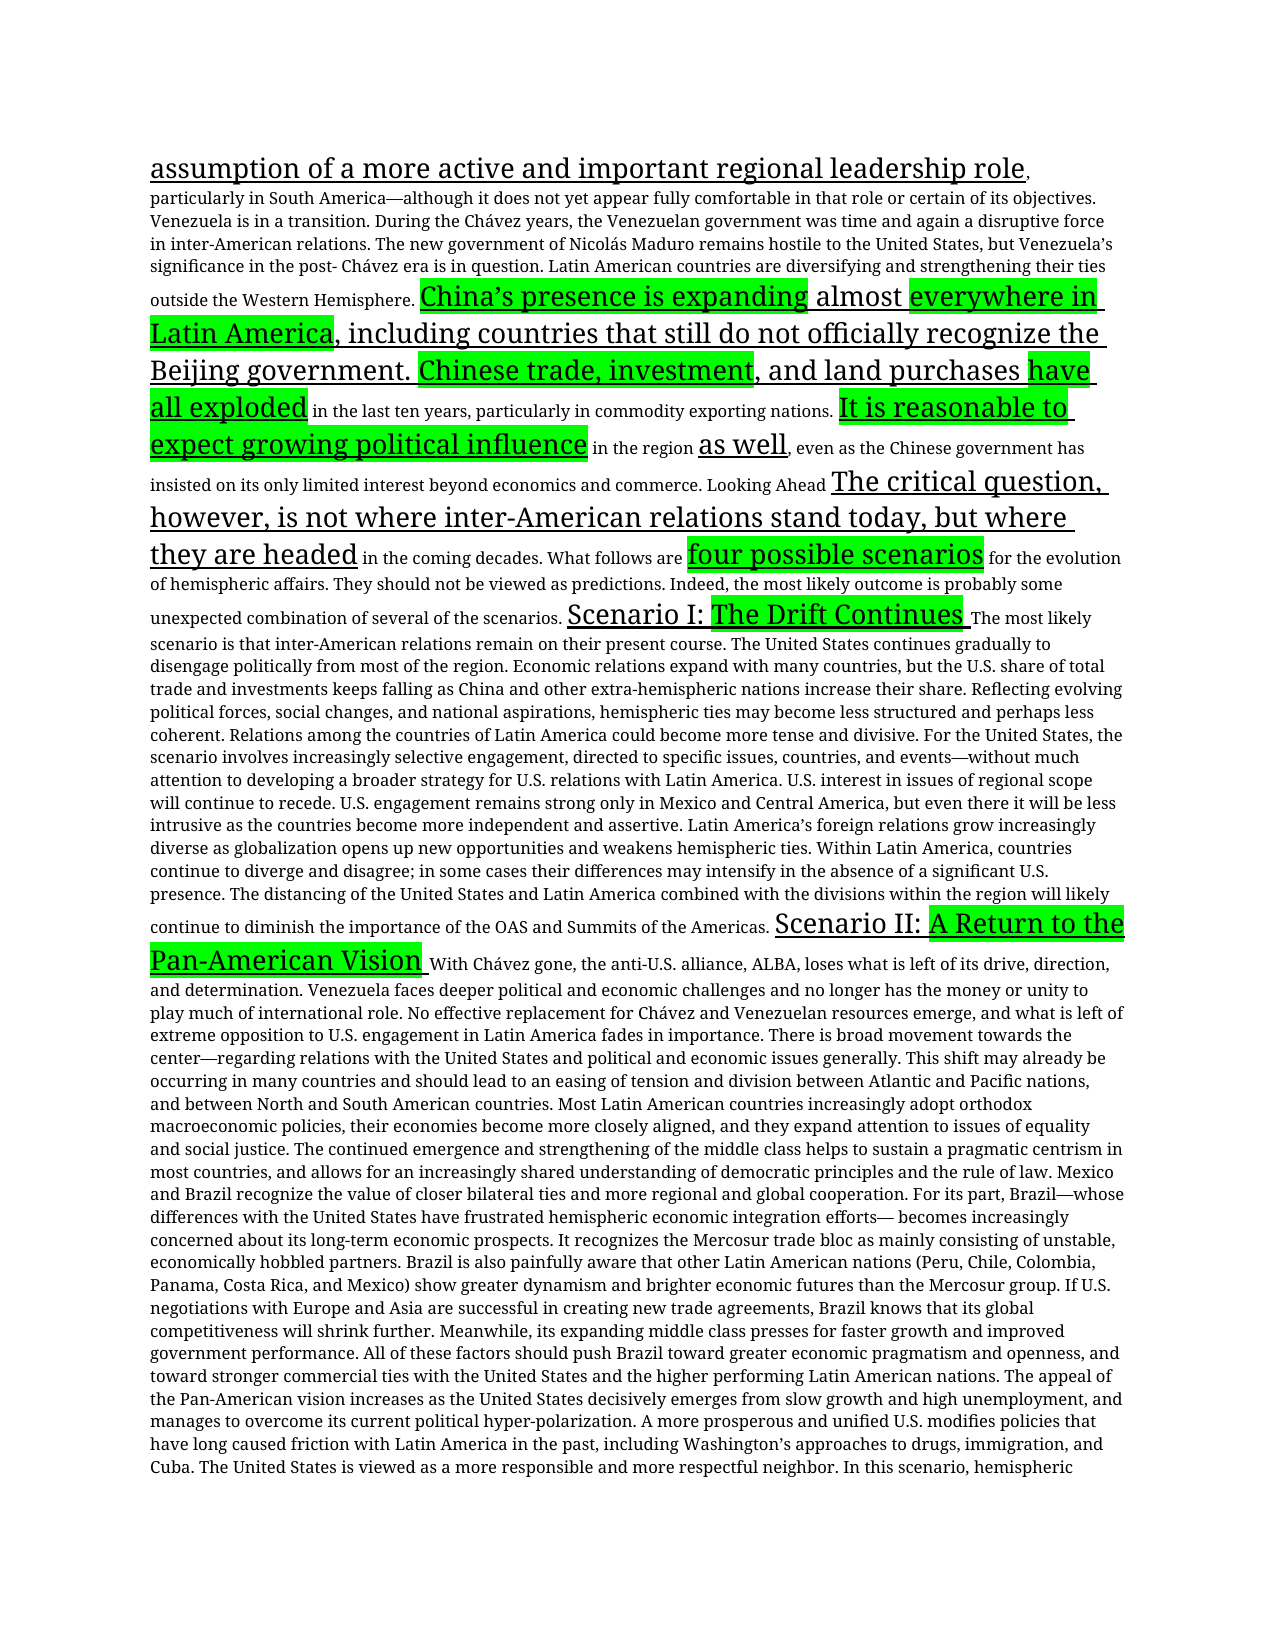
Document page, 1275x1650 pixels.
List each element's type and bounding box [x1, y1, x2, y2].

text [150, 150, 1125, 1478]
